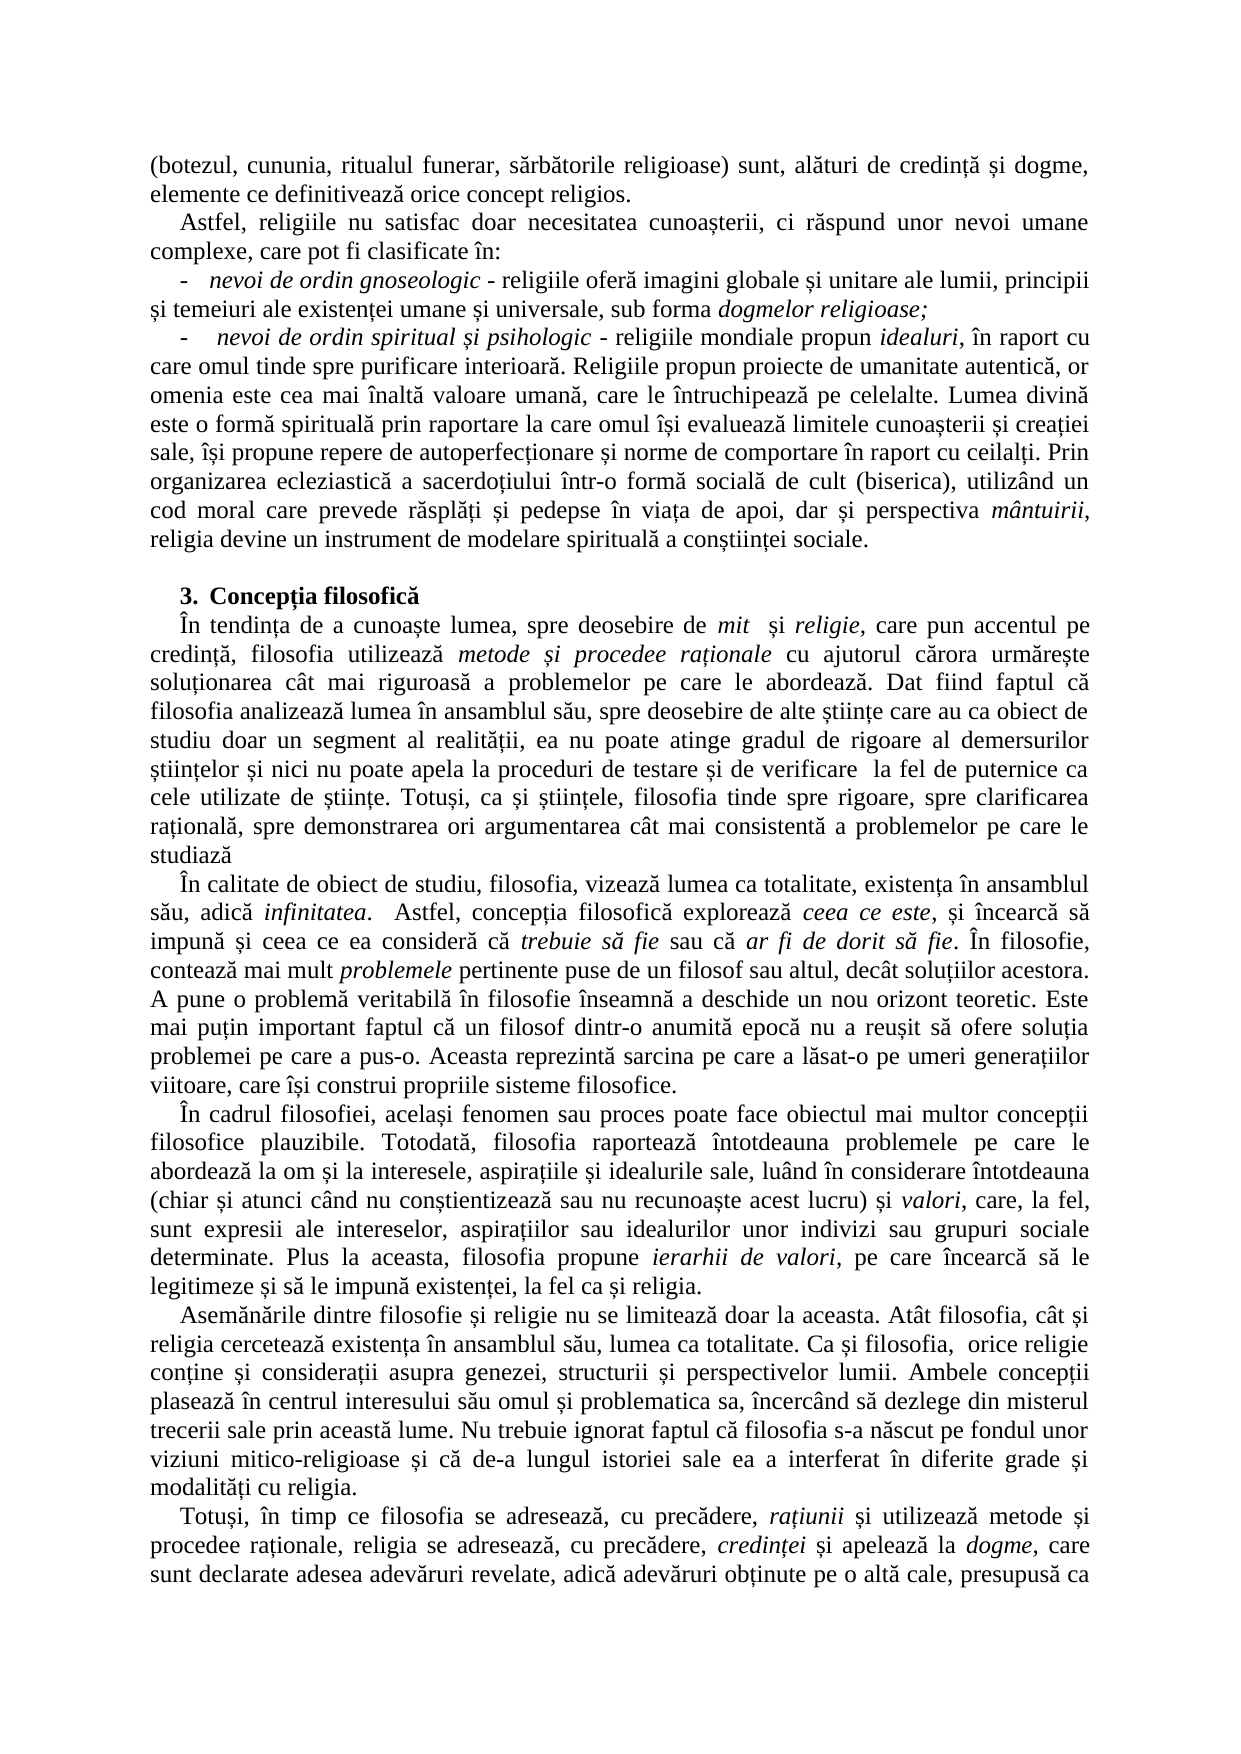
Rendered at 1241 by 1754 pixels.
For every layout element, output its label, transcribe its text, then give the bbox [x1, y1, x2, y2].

list Astfel, religiile nu satisfac doar necesitatea cunoașterii, ci răspund unor nevoi umane complexe, care pot fi clasificate în: [150, 207, 1090, 265]
list Concepția filosofică [150, 581, 1090, 610]
list În tendința de a cunoaște lumea, spre deosebire de mit și religie, care pun accentul pe credință, filosofia utilizează metode și procedee raționale cu ajutorul cărora urmărește soluționarea cât mai riguroasă a problemelor pe care le abordează. Dat fiind faptul că filosofia analizează lumea în ansamblul său, spre deosebire de alte științe care au ca obiect de studiu doar un segment al realității, ea nu poate atinge gradul de rigoare al demersurilor științelor și nici nu poate apela la proceduri de testare și de verificare la fel de puternice ca cele utilizate de științe. Totuși, ca și științele, filosofia tinde spre rigoare, spre clarificarea rațională, spre demonstrarea ori argumentarea cât mai consistentă a problemelor pe care le studiază [150, 610, 1090, 869]
list nevoi de ordin spiritual și psihologic - religiile mondiale propun idealuri, în raport cu care omul tinde spre purificare interioară. Religiile propun proiecte de umanitate autentică, or omenia este cea mai înaltă valoare umană, care le întruchipează pe celelalte. Lumea divină este o formă spirituală prin raportare la care omul își evaluează limitele cunoașterii și creației sale, își propune repere de autoperfecționare și norme de comportare în raport cu ceilalți. Prin organizarea ecleziastică a sacerdoțiului într-o formă socială de cult (biserica), utilizând un cod moral care prevede răsplăți și pedepse în viața de apoi, dar și perspectiva mântuirii, religia devine un instrument de modelare spirituală a conștiinței sociale. [150, 322, 1090, 552]
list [150, 150, 1090, 207]
list În calitate de obiect de studiu, filosofia, vizează lumea ca totalitate, existența în ansamblul său, adică infinitatea. Astfel, concepția filosofică explorează ceea ce este, și încearcă să impună și ceea ce ea consideră că trebuie să fie sau că ar fi de dorit să fie. În filosofie, contează mai mult problemele pertinente puse de un filosof sau altul, decât soluțiilor acestora. A pune o problemă veritabilă în filosofie înseamnă a deschide un nou orizont teoretic. Este mai puțin important faptul că un filosof dintr-o anumită epocă nu a reușit să ofere soluția problemei pe care a pus-o. Aceasta reprezintă sarcina pe care a lăsat-o pe umeri generațiilor viitoare, care își construi propriile sisteme filosofice. [150, 869, 1090, 1099]
list Asemănările dintre filosofie și religie nu se limitează doar la aceasta. Atât filosofia, cât și religia cercetează existența în ansamblul său, lumea ca totalitate. Ca și filosofia, orice religie conține și considerații asupra genezei, structurii și perspectivelor lumii. Ambele concepții plasează în centrul interesului său omul și problematica sa, încercând să dezlege din misterul trecerii sale prin această lume. Nu trebuie ignorat faptul că filosofia s-a născut pe fondul unor viziuni mitico-religioase și că de-a lungul istoriei sale ea a interferat în diferite grade și modalități cu religia. [150, 1300, 1090, 1501]
list nevoi de ordin gnoseologic - religiile oferă imagini globale și unitare ale lumii, principii și temeiuri ale existenței umane și universale, sub forma dogmelor religioase; [150, 265, 1090, 322]
list În cadrul filosofiei, același fenomen sau proces poate face obiectul mai multor concepții filosofice plauzibile. Totodată, filosofia raportează întotdeauna problemele pe care le abordează la om și la interesele, aspirațiile și idealurile sale, luând în considerare întotdeauna (chiar și atunci când nu conștientizează sau nu recunoaște acest lucru) și valori, care, la fel, sunt expresii ale intereselor, aspirațiilor sau idealurilor unor indivizi sau grupuri sociale determinate. Plus la aceasta, filosofia propune ierarhii de valori, pe care încearcă să le legitimeze și să le impună existenței, la fel ca și religia. [150, 1099, 1090, 1300]
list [150, 1501, 1090, 1587]
